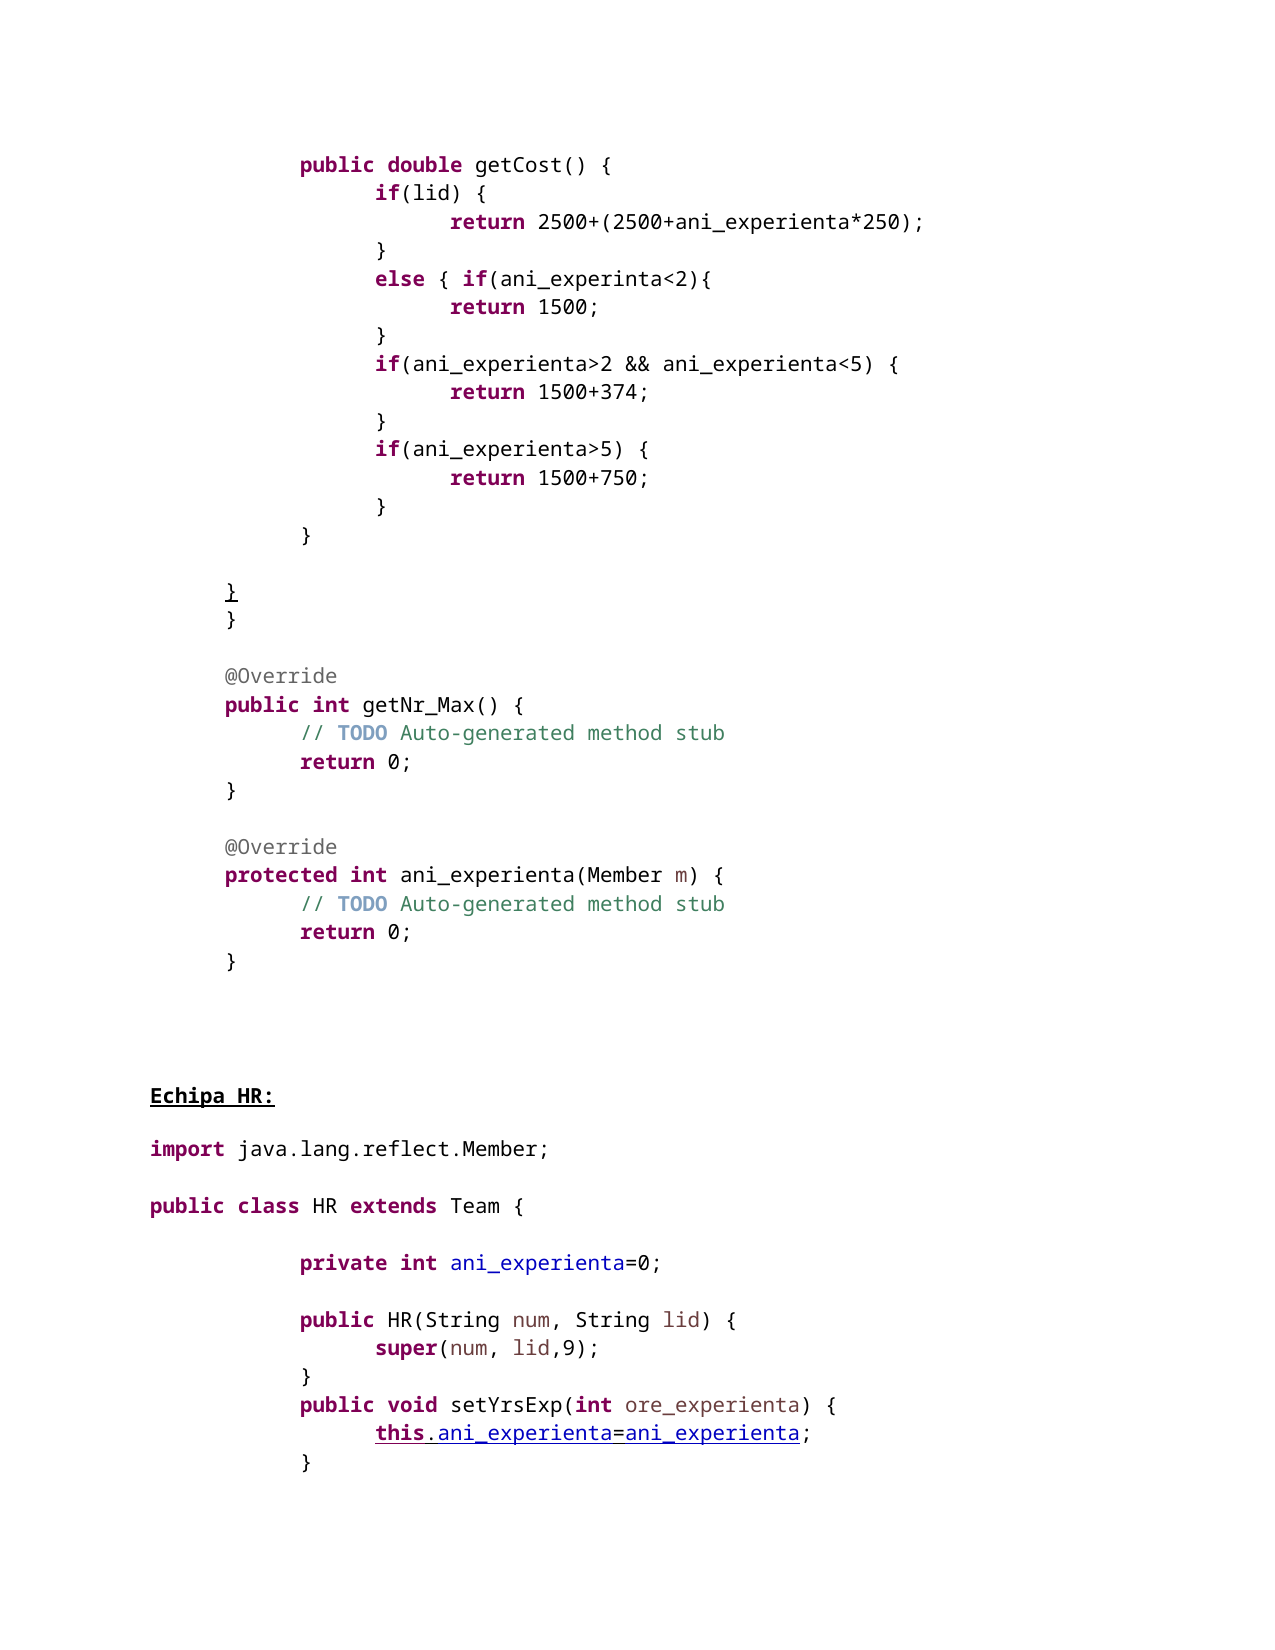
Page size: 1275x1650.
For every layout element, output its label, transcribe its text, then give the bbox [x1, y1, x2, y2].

text } [150, 406, 1125, 434]
text // TODO Auto-generated method stub [150, 718, 1125, 747]
text this.ani_experienta=ani_experienta; [150, 1418, 1125, 1447]
text super(num, lid,9); [150, 1333, 1125, 1362]
text private int ani_experienta=0; [150, 1248, 1125, 1277]
text else { if(ani_experinta<2){ [150, 264, 1125, 292]
text public class HR extends Team { [150, 1191, 1125, 1220]
text } [150, 775, 1125, 804]
text public HR(String num, String lid) { [150, 1305, 1125, 1333]
text } [150, 1447, 1125, 1475]
text return 1500+750; [150, 463, 1125, 491]
text } [150, 520, 1125, 548]
text return 0; [150, 747, 1125, 775]
text if(ani_experienta>5) { [150, 434, 1125, 463]
text Echipa HR: [150, 1081, 1125, 1109]
text public void setYrsExp(int ore_experienta) { [150, 1390, 1125, 1418]
text } [150, 576, 1125, 604]
text @Override [150, 661, 1125, 690]
text @Override [150, 832, 1125, 861]
text } [150, 946, 1125, 974]
text } [150, 235, 1125, 264]
text } [150, 321, 1125, 349]
text return 1500+374; [150, 377, 1125, 406]
text public int getNr_Max() { [150, 690, 1125, 718]
text if(lid) { [150, 178, 1125, 207]
text } [150, 604, 1125, 633]
text if(ani_experienta>2 && ani_experienta<5) { [150, 349, 1125, 377]
text protected int ani_experienta(Member m) { [150, 861, 1125, 889]
text import java.lang.reflect.Member; [150, 1134, 1125, 1163]
text // TODO Auto-generated method stub [150, 889, 1125, 917]
text } [150, 1362, 1125, 1390]
text public double getCost() { [150, 150, 1125, 178]
text return 0; [150, 917, 1125, 946]
text return 2500+(2500+ani_experienta*250); [150, 207, 1125, 235]
text return 1500; [150, 292, 1125, 321]
text } [150, 491, 1125, 520]
